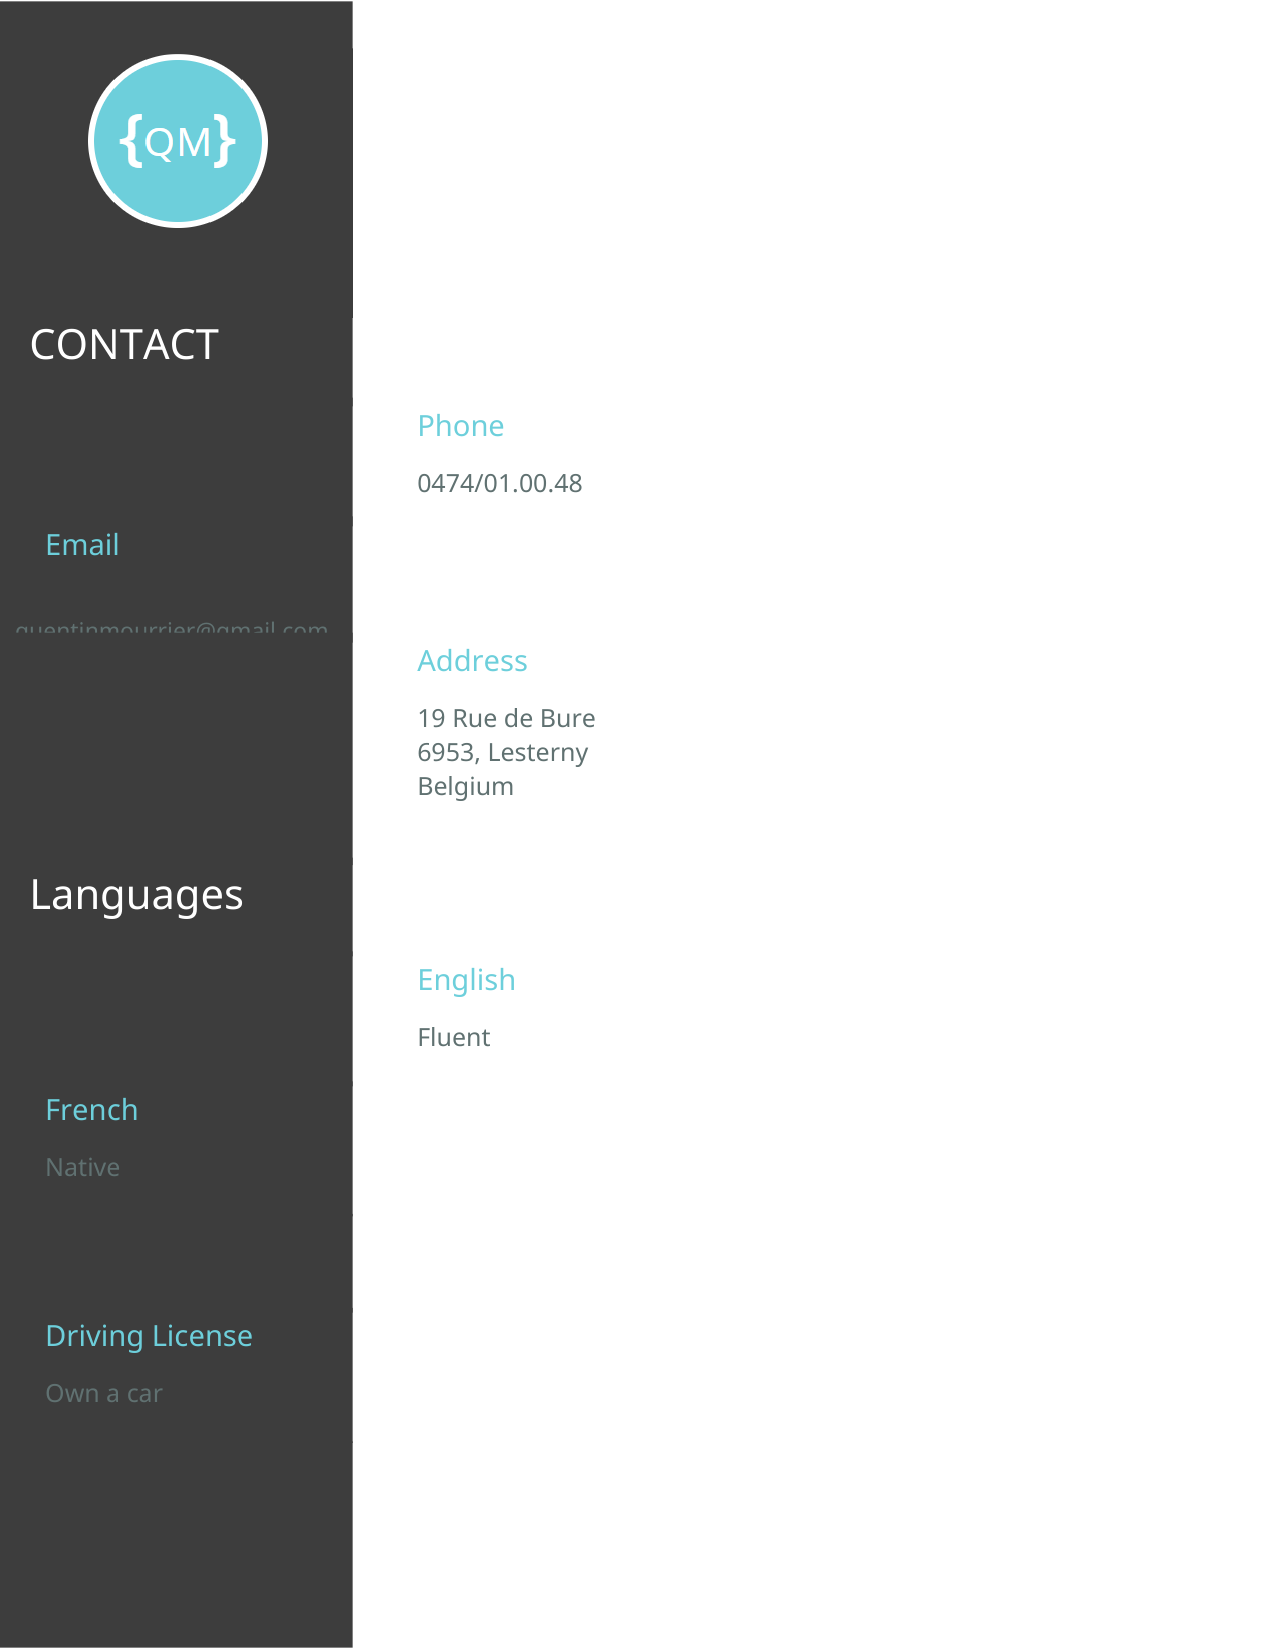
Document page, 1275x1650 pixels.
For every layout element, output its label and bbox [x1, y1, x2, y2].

picture [55, 55, 305, 230]
